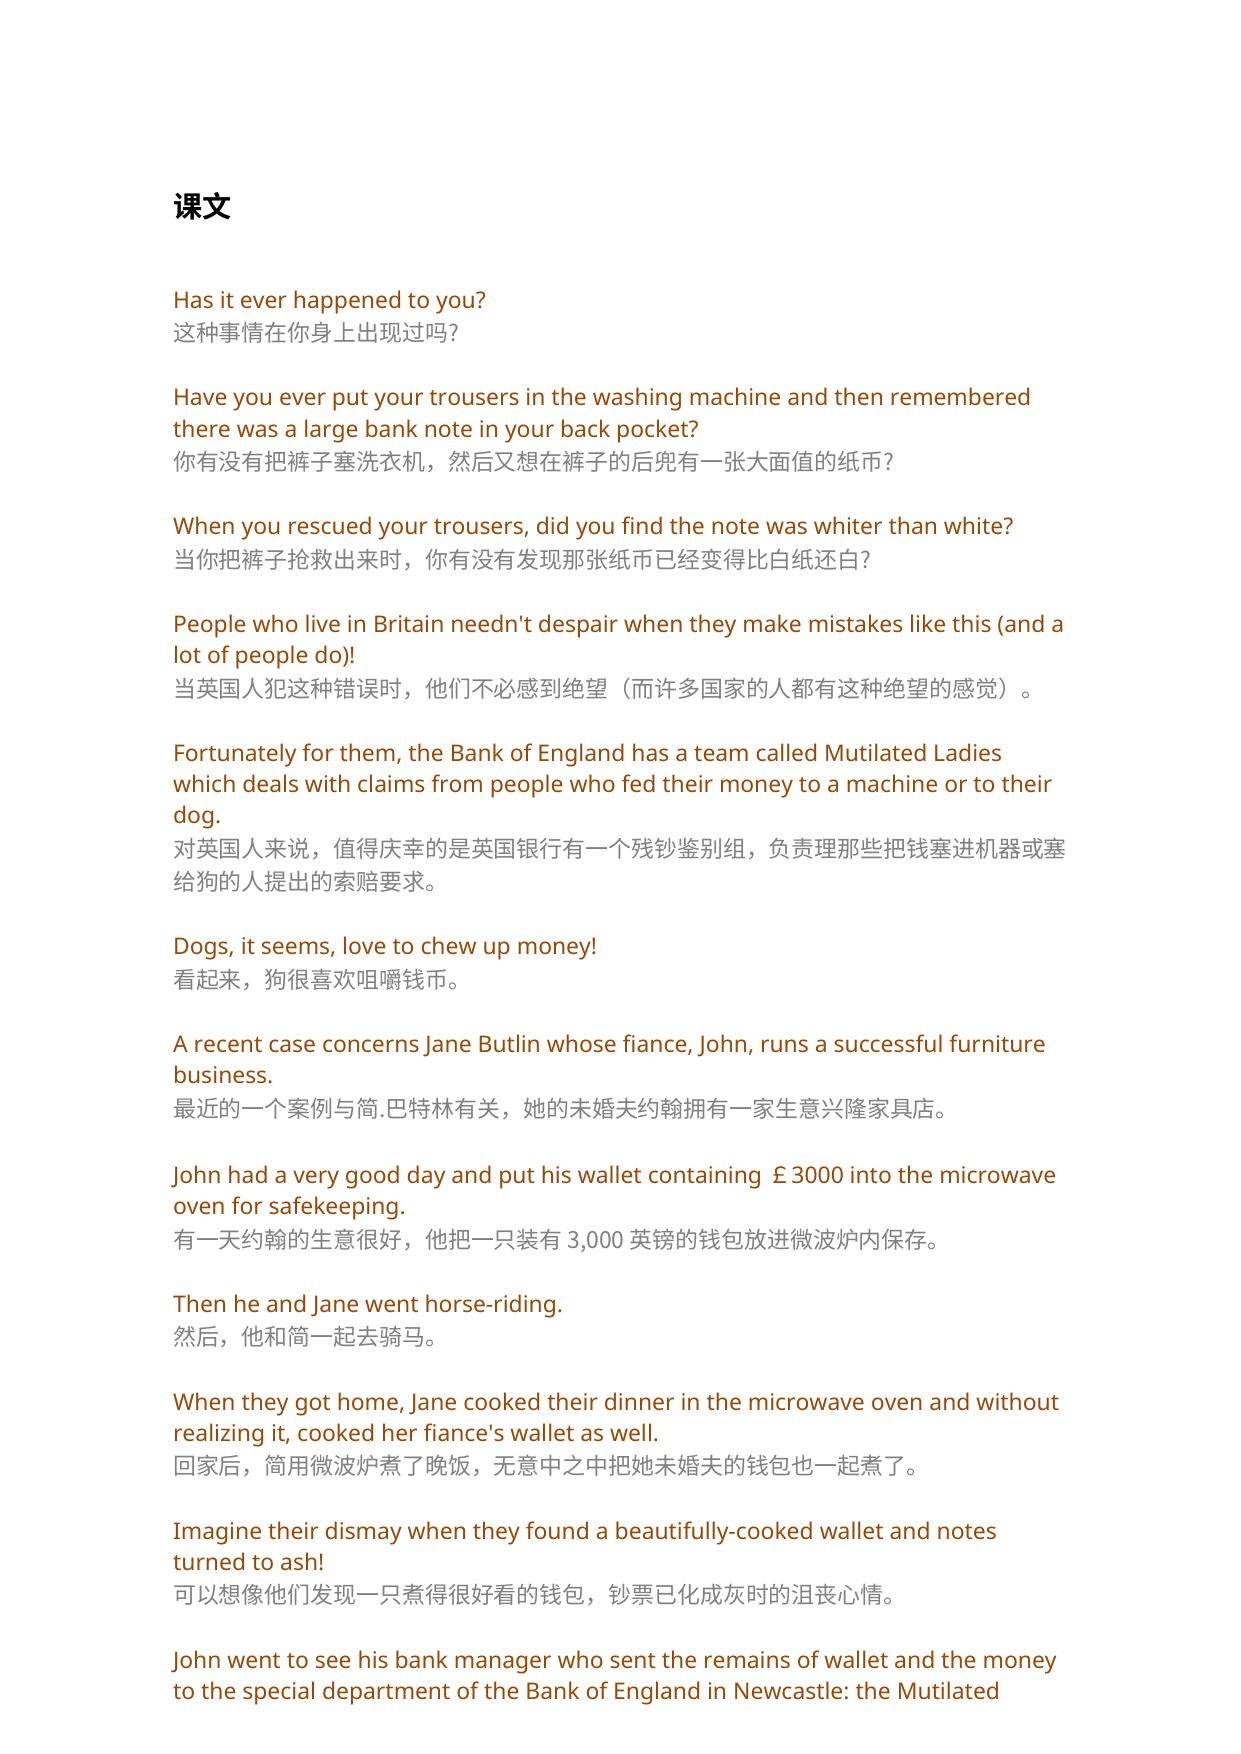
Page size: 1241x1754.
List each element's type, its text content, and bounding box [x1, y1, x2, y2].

text Have you ever put your trousers in the washing machine and then remembered there was a large bank note in your back pocket? [173, 381, 1071, 444]
text 可以想像他们发现一只煮得很好看的钱包，钞票已化成灰时的沮丧心情。 [173, 1577, 1071, 1610]
text When they got home, Jane cooked their dinner in the microwave oven and without realizing it, cooked her fiance's wallet as well. [173, 1386, 1071, 1448]
text Fortunately for them, the Bank of England has a team called Mutilated Ladies which deals with claims from people who fed their money to a machine or to their dog. [173, 737, 1071, 831]
text 最近的一个案例与简.巴特林有关，她的未婚夫约翰拥有一家生意兴隆家具店。 [173, 1091, 1071, 1124]
subtitle 课文 [173, 183, 1071, 226]
text 这种事情在你身上出现过吗? [173, 315, 1071, 348]
text A recent case concerns Jane Butlin whose fiance, John, runs a successful furniture business. [173, 1028, 1071, 1091]
text 有一天约翰的生意很好，他把一只装有3,000 英镑的钱包放进微波炉内保存。 [173, 1222, 1071, 1255]
text Has it ever happened to you? [173, 283, 1071, 315]
text 回家后，简用微波炉煮了晚饭，无意中之中把她未婚夫的钱包也一起煮了。 [173, 1448, 1071, 1481]
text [173, 1644, 1071, 1706]
text Imagine their dismay when they found a beautifully-cooked wallet and notes turned to ash! [173, 1515, 1071, 1577]
text 当英国人犯这种错误时，他们不必感到绝望（而许多国家的人都有这种绝望的感觉）。 [173, 670, 1071, 704]
text Dogs, it seems, love to chew up money! [173, 930, 1071, 962]
text 当你把裤子抢救出来时，你有没有发现那张纸币已经变得比白纸还白? [173, 541, 1071, 575]
text When you rescued your trousers, did you find the note was whiter than white? [173, 510, 1071, 541]
text 对英国人来说，值得庆幸的是英国银行有一个残钞鉴别组，负责理那些把钱塞进机器或塞给狗的人提出的索赔要求。 [173, 831, 1071, 897]
text People who live in Britain needn't despair when they make mistakes like this (and a lot of people do)! [173, 608, 1071, 670]
text John had a very good day and put his wallet containing ￡3000 into the microwave oven for safekeeping. [173, 1157, 1071, 1222]
text 然后，他和简一起去骑马。 [173, 1319, 1071, 1352]
text Then he and Jane went horse-riding. [173, 1288, 1071, 1319]
text 看起来，狗很喜欢咀嚼钱币。 [173, 962, 1071, 995]
text 你有没有把裤子塞洗衣机，然后又想在裤子的后兜有一张大面值的纸币? [173, 444, 1071, 477]
